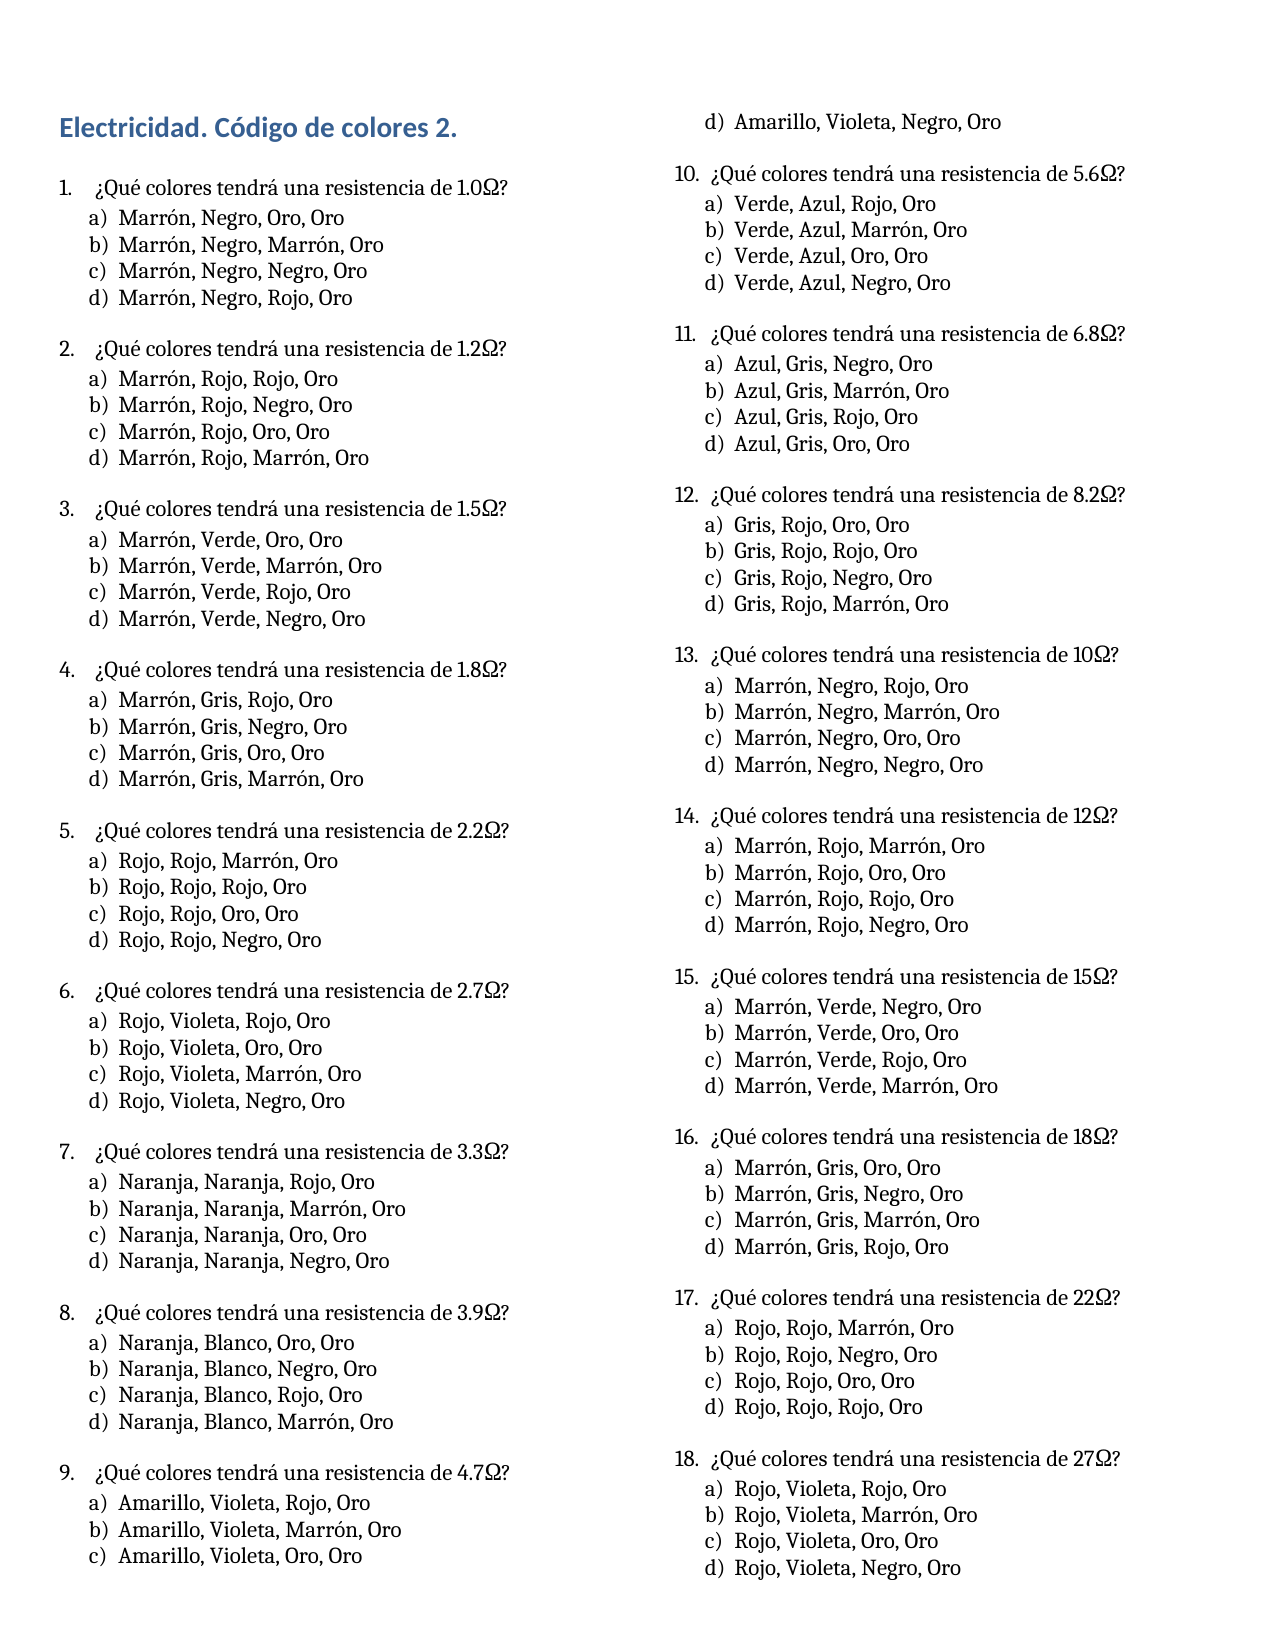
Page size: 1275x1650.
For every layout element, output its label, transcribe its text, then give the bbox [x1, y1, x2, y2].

list ¿Qué colores tendrá una resistencia de 1.0Ω? [59, 175, 600, 201]
text c) Rojo, Rojo, Oro, Oro [704, 1368, 1216, 1394]
text a) Gris, Rojo, Oro, Oro [704, 512, 1216, 538]
text c) Marrón, Gris, Marrón, Oro [704, 1207, 1216, 1233]
text a) Marrón, Negro, Rojo, Oro [704, 672, 1216, 699]
text d) Marrón, Rojo, Negro, Oro [704, 912, 1216, 938]
text c) Rojo, Violeta, Marrón, Oro [89, 1061, 600, 1087]
text b) Amarillo, Violeta, Marrón, Oro [89, 1517, 600, 1543]
list ¿Qué colores tendrá una resistencia de 10Ω? [675, 642, 1216, 669]
text a) Marrón, Verde, Negro, Oro [704, 994, 1216, 1020]
text d) Marrón, Verde, Negro, Oro [89, 606, 600, 632]
text c) Naranja, Naranja, Oro, Oro [89, 1222, 600, 1248]
text c) Rojo, Rojo, Oro, Oro [89, 900, 600, 927]
text d) Verde, Azul, Negro, Oro [704, 270, 1216, 296]
text b) Rojo, Violeta, Marrón, Oro [704, 1502, 1216, 1528]
text c) Marrón, Verde, Rojo, Oro [89, 579, 600, 606]
text a) Naranja, Blanco, Oro, Oro [89, 1329, 600, 1356]
text d) Amarillo, Violeta, Negro, Oro [704, 109, 1216, 135]
text b) Rojo, Rojo, Rojo, Oro [89, 874, 600, 900]
text a) Rojo, Rojo, Marrón, Oro [89, 848, 600, 874]
text a) Rojo, Violeta, Rojo, Oro [704, 1476, 1216, 1502]
text d) Naranja, Naranja, Negro, Oro [89, 1248, 600, 1274]
text a) Marrón, Rojo, Rojo, Oro [89, 366, 600, 392]
list ¿Qué colores tendrá una resistencia de 12Ω? [675, 803, 1216, 829]
text d) Rojo, Rojo, Negro, Oro [89, 927, 600, 953]
list ¿Qué colores tendrá una resistencia de 27Ω? [675, 1445, 1216, 1472]
text b) Azul, Gris, Marrón, Oro [704, 378, 1216, 404]
text c) Gris, Rojo, Negro, Oro [704, 564, 1216, 591]
text b) Marrón, Rojo, Oro, Oro [704, 859, 1216, 886]
text d) Azul, Gris, Oro, Oro [704, 430, 1216, 457]
text a) Naranja, Naranja, Rojo, Oro [89, 1169, 600, 1195]
text c) Marrón, Rojo, Oro, Oro [89, 418, 600, 445]
text c) Marrón, Verde, Rojo, Oro [704, 1046, 1216, 1073]
text d) Marrón, Gris, Marrón, Oro [89, 766, 600, 792]
list ¿Qué colores tendrá una resistencia de 2.7Ω? [59, 978, 600, 1004]
text a) Rojo, Violeta, Rojo, Oro [89, 1008, 600, 1035]
list ¿Qué colores tendrá una resistencia de 22Ω? [675, 1285, 1216, 1311]
text d) Marrón, Rojo, Marrón, Oro [89, 445, 600, 471]
text c) Marrón, Negro, Negro, Oro [89, 258, 600, 284]
text b) Marrón, Gris, Negro, Oro [704, 1181, 1216, 1207]
text b) Marrón, Verde, Marrón, Oro [89, 553, 600, 579]
subtitle Electricidad. Código de colores 2. [59, 109, 600, 145]
list ¿Qué colores tendrá una resistencia de 3.3Ω? [59, 1139, 600, 1165]
text a) Marrón, Gris, Oro, Oro [704, 1154, 1216, 1181]
list ¿Qué colores tendrá una resistencia de 3.9Ω? [59, 1299, 600, 1326]
text a) Marrón, Verde, Oro, Oro [89, 526, 600, 553]
text a) Marrón, Gris, Rojo, Oro [89, 687, 600, 713]
text a) Marrón, Rojo, Marrón, Oro [704, 833, 1216, 859]
text b) Gris, Rojo, Rojo, Oro [704, 538, 1216, 564]
text b) Rojo, Rojo, Negro, Oro [704, 1341, 1216, 1368]
text b) Verde, Azul, Marrón, Oro [704, 217, 1216, 243]
text a) Azul, Gris, Negro, Oro [704, 351, 1216, 378]
text b) Marrón, Verde, Oro, Oro [704, 1020, 1216, 1046]
list ¿Qué colores tendrá una resistencia de 6.8Ω? [675, 321, 1216, 347]
text d) Gris, Rojo, Marrón, Oro [704, 591, 1216, 617]
text d) Naranja, Blanco, Marrón, Oro [89, 1409, 600, 1435]
text a) Verde, Azul, Rojo, Oro [704, 191, 1216, 217]
text c) Amarillo, Violeta, Oro, Oro [89, 1543, 600, 1569]
text c) Marrón, Gris, Oro, Oro [89, 740, 600, 766]
text c) Rojo, Violeta, Oro, Oro [704, 1528, 1216, 1555]
text c) Verde, Azul, Oro, Oro [704, 243, 1216, 270]
text a) Amarillo, Violeta, Rojo, Oro [89, 1490, 600, 1517]
text c) Azul, Gris, Rojo, Oro [704, 404, 1216, 430]
text d) Rojo, Violeta, Negro, Oro [704, 1555, 1216, 1581]
text b) Rojo, Violeta, Oro, Oro [89, 1035, 600, 1061]
text d) Marrón, Negro, Negro, Oro [704, 752, 1216, 778]
text b) Marrón, Rojo, Negro, Oro [89, 392, 600, 418]
text b) Marrón, Negro, Marrón, Oro [89, 232, 600, 258]
text d) Marrón, Gris, Rojo, Oro [704, 1233, 1216, 1260]
text b) Naranja, Naranja, Marrón, Oro [89, 1195, 600, 1222]
list ¿Qué colores tendrá una resistencia de 8.2Ω? [675, 482, 1216, 508]
list ¿Qué colores tendrá una resistencia de 4.7Ω? [59, 1460, 600, 1486]
list ¿Qué colores tendrá una resistencia de 1.5Ω? [59, 496, 600, 523]
text d) Rojo, Rojo, Rojo, Oro [704, 1394, 1216, 1420]
list ¿Qué colores tendrá una resistencia de 1.2Ω? [59, 336, 600, 362]
text c) Marrón, Rojo, Rojo, Oro [704, 886, 1216, 912]
list ¿Qué colores tendrá una resistencia de 5.6Ω? [675, 160, 1216, 187]
text d) Marrón, Negro, Rojo, Oro [89, 284, 600, 311]
text b) Marrón, Negro, Marrón, Oro [704, 699, 1216, 725]
list ¿Qué colores tendrá una resistencia de 18Ω? [675, 1124, 1216, 1151]
text a) Marrón, Negro, Oro, Oro [89, 205, 600, 232]
list ¿Qué colores tendrá una resistencia de 1.8Ω? [59, 657, 600, 683]
text b) Marrón, Gris, Negro, Oro [89, 713, 600, 740]
text c) Naranja, Blanco, Rojo, Oro [89, 1382, 600, 1409]
list ¿Qué colores tendrá una resistencia de 2.2Ω? [59, 817, 600, 844]
text d) Rojo, Violeta, Negro, Oro [89, 1087, 600, 1114]
text a) Rojo, Rojo, Marrón, Oro [704, 1315, 1216, 1341]
list ¿Qué colores tendrá una resistencia de 15Ω? [675, 963, 1216, 990]
text d) Marrón, Verde, Marrón, Oro [704, 1073, 1216, 1099]
text b) Naranja, Blanco, Negro, Oro [89, 1356, 600, 1382]
text c) Marrón, Negro, Oro, Oro [704, 725, 1216, 752]
